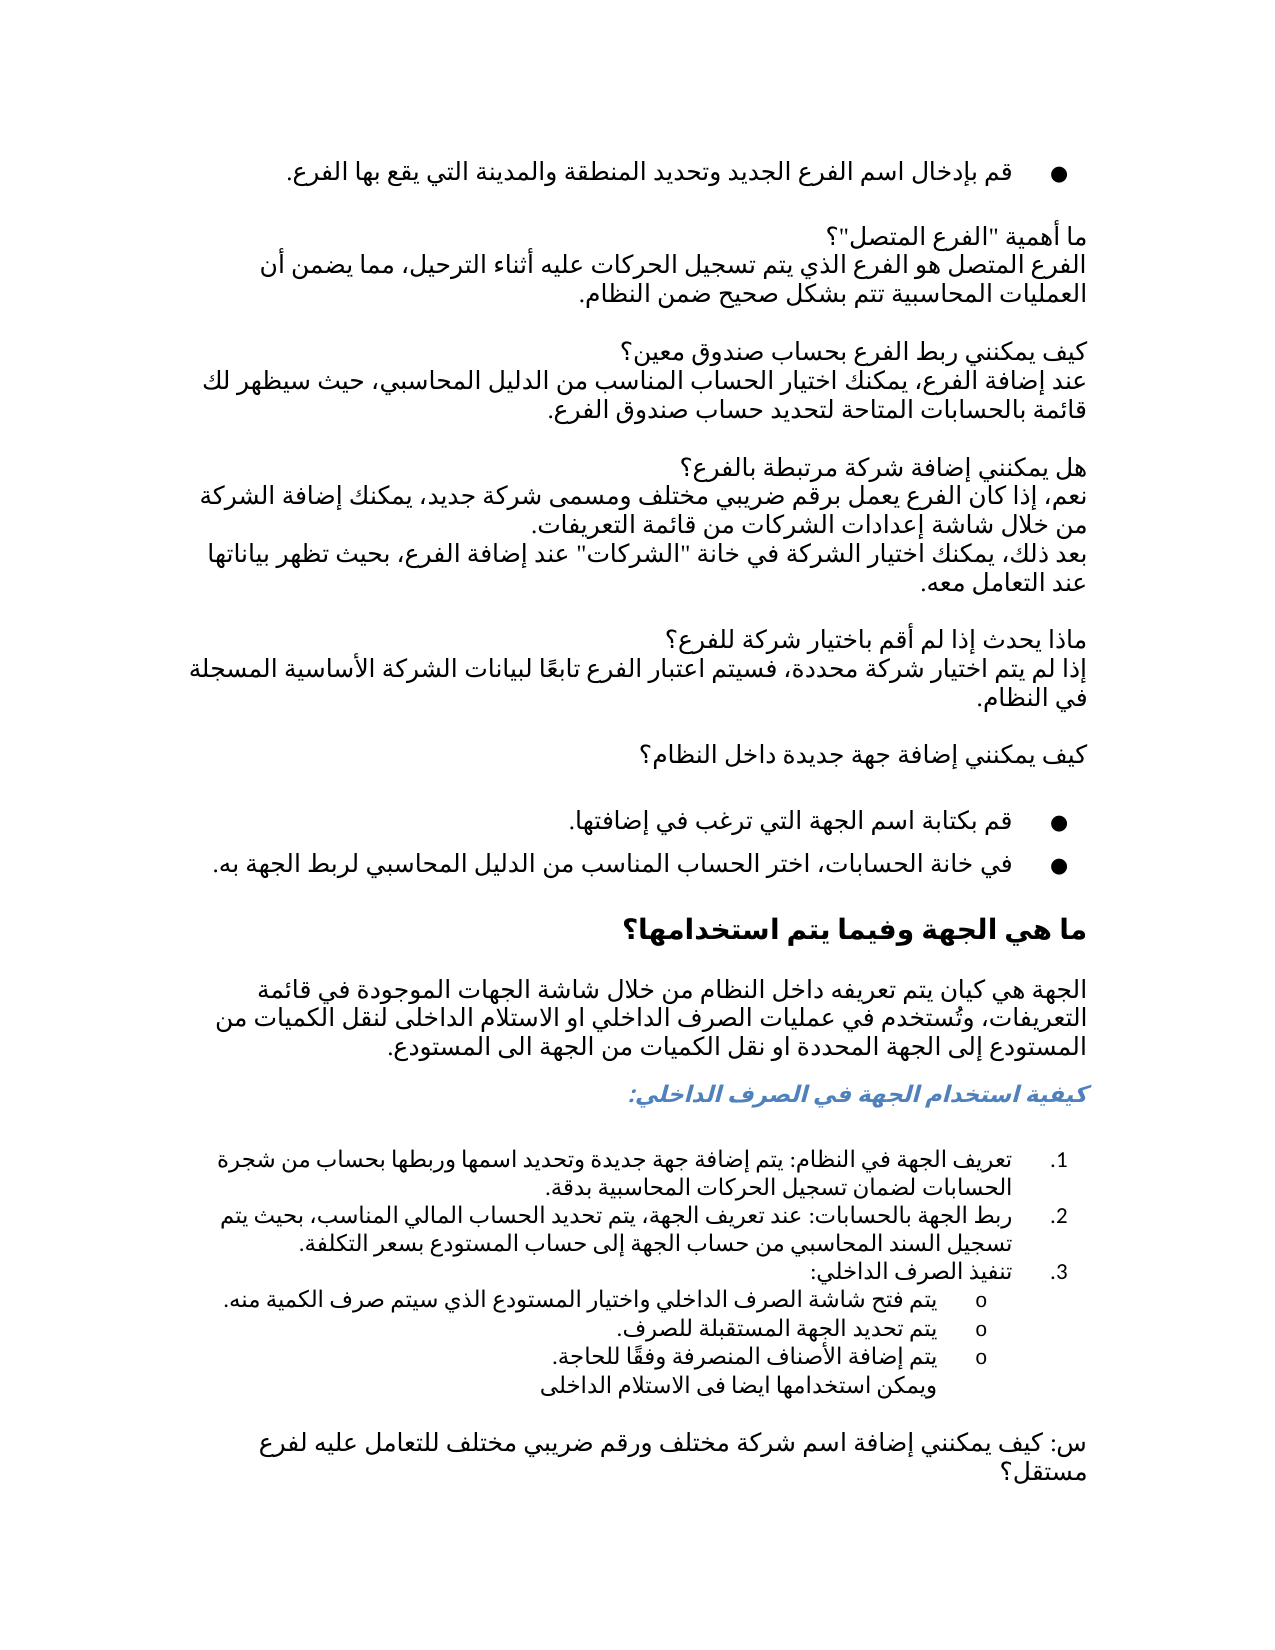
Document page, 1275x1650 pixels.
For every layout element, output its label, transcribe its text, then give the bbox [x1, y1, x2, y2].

text الجهة هي كيان يتم تعريفه داخل النظام من خلال شاشة الجهات الموجودة في قائمة التعريفات، وتُستخدم في عمليات الصرف الداخلي او الاستلام الداخلى لنقل الكميات من المستودع إلى الجهة المحددة او نقل الكميات من الجهة الى المستودع. [187, 975, 1087, 1061]
text كيف يمكنني ربط الفرع بحساب صندوق معين؟ عند إضافة الفرع، يمكنك اختيار الحساب المناسب من الدليل المحاسبي، حيث سيظهر لك قائمة بالحسابات المتاحة لتحديد حساب صندوق الفرع. [187, 337, 1087, 423]
text ما أهمية "الفرع المتصل"؟ الفرع المتصل هو الفرع الذي يتم تسجيل الحركات عليه أثناء الترحيل، مما يضمن أن العمليات المحاسبية تتم بشكل صحيح ضمن النظام. [187, 222, 1087, 308]
list يتم إضافة الأصناف المنصرفة وفقًا للحاجة. ويمكن استخدامها ايضا فى الاستلام الداخلى [187, 1342, 975, 1399]
list ربط الجهة بالحسابات: عند تعريف الجهة، يتم تحديد الحساب المالي المناسب، بحيث يتم تسجيل السند المحاسبي من حساب الجهة إلى حساب المستودع بسعر التكلفة. [187, 1201, 1050, 1257]
list يتم تحديد الجهة المستقبلة للصرف. [187, 1314, 975, 1342]
text هل يمكنني إضافة شركة مرتبطة بالفرع؟ نعم، إذا كان الفرع يعمل برقم ضريبي مختلف ومسمى شركة جديد، يمكنك إضافة الشركة من خلال شاشة إعدادات الشركات من قائمة التعريفات. بعد ذلك، يمكنك اختيار الشركة في خانة "الشركات" عند إضافة الفرع، بحيث تظهر بياناتها عند التعامل معه. [187, 453, 1087, 596]
subtitle كيفية استخدام الجهة في الصرف الداخلي: [187, 1082, 1087, 1112]
list قم بإدخال اسم الفرع الجديد وتحديد المنطقة والمدينة التي يقع بها الفرع. [187, 150, 1050, 193]
list في خانة الحسابات، اختر الحساب المناسب من الدليل المحاسبي لربط الجهة به. [187, 841, 1050, 884]
text س: كيف يمكنني إضافة اسم شركة مختلف ورقم ضريبي مختلف للتعامل عليه لفرع مستقل؟ [187, 1428, 1087, 1486]
list قم بكتابة اسم الجهة التي ترغب في إضافتها. [187, 798, 1050, 841]
list يتم فتح شاشة الصرف الداخلي واختيار المستودع الذي سيتم صرف الكمية منه. [187, 1285, 975, 1314]
subtitle ما هي الجهة وفيما يتم استخدامها؟ [187, 913, 1087, 946]
text ماذا يحدث إذا لم أقم باختيار شركة للفرع؟ إذا لم يتم اختيار شركة محددة، فسيتم اعتبار الفرع تابعًا لبيانات الشركة الأساسية المسجلة في النظام. كيف يمكنني إضافة جهة جديدة داخل النظام؟ [187, 626, 1087, 769]
list تعريف الجهة في النظام: يتم إضافة جهة جديدة وتحديد اسمها وربطها بحساب من شجرة الحسابات لضمان تسجيل الحركات المحاسبية بدقة. [187, 1145, 1050, 1201]
list تنفيذ الصرف الداخلي: [187, 1257, 1050, 1285]
